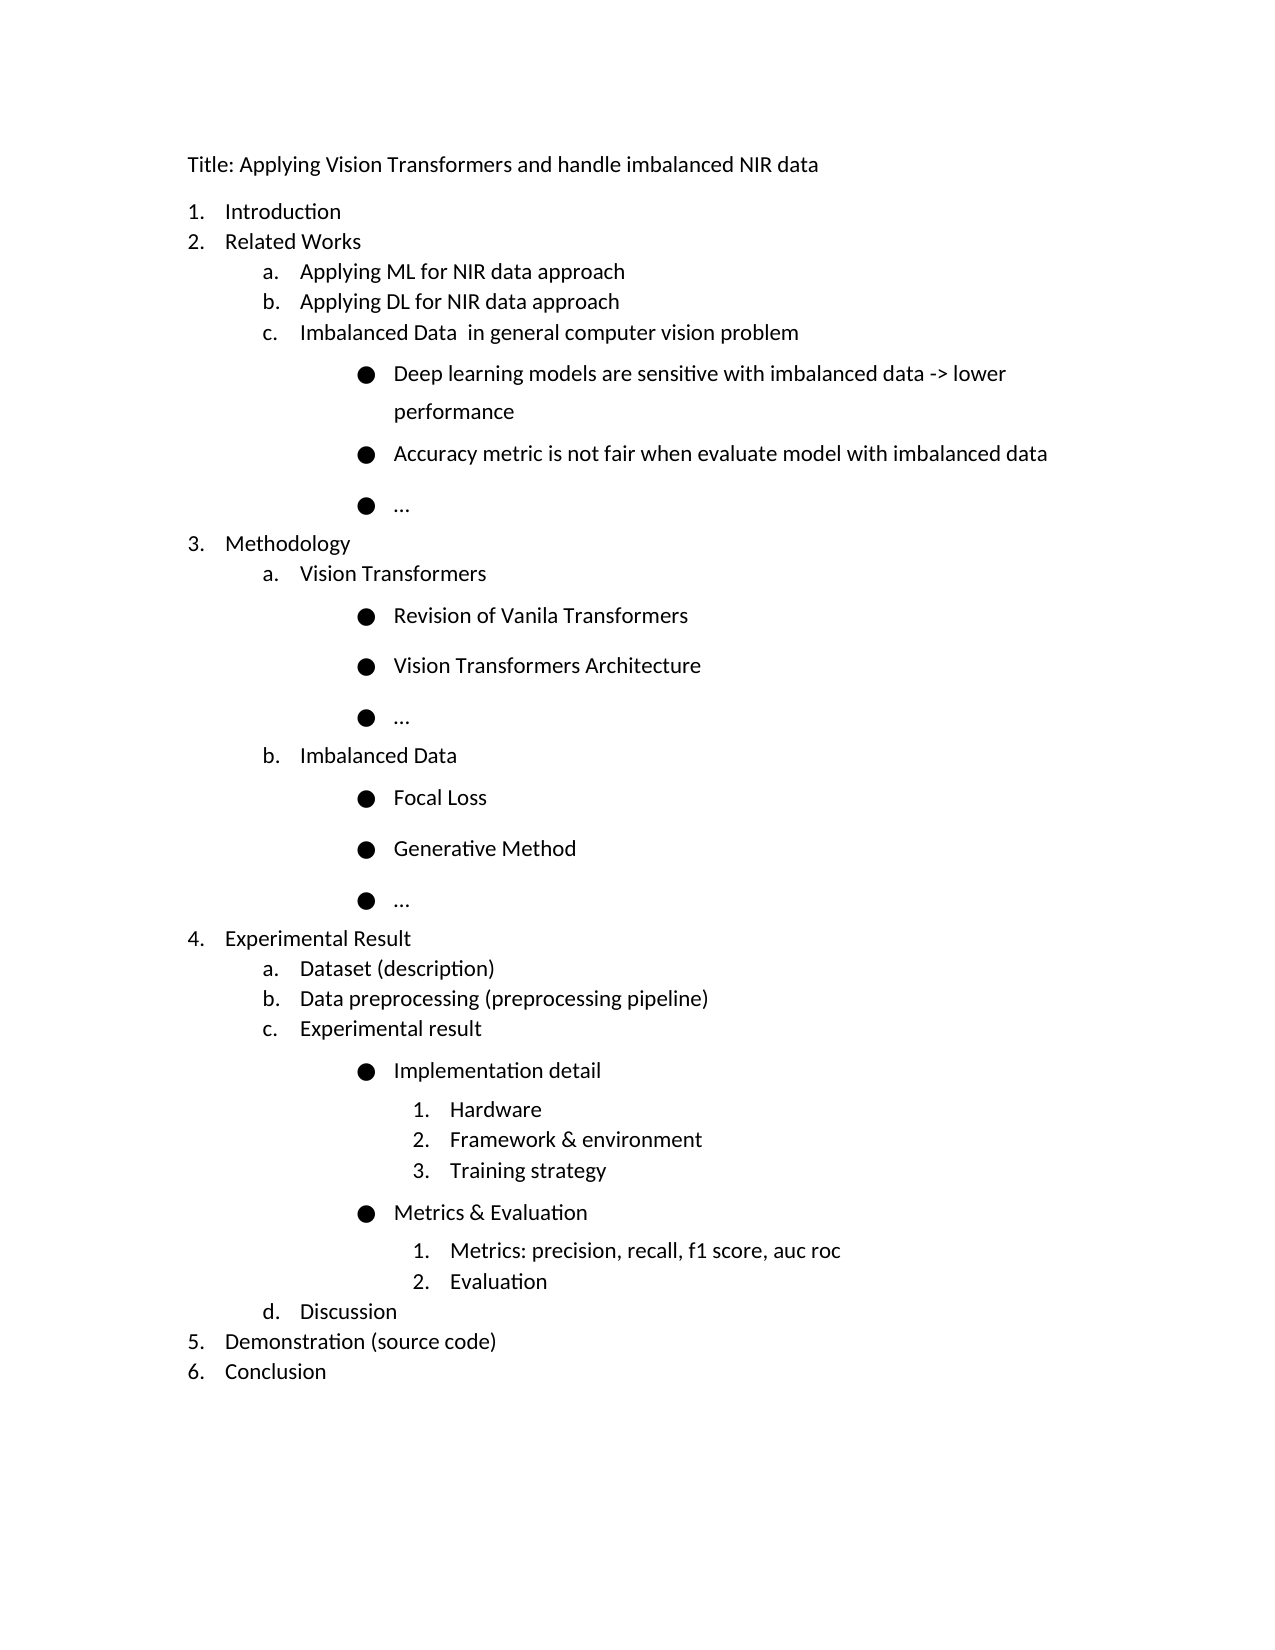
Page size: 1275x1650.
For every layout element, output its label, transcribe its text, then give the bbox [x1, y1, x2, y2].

list Revision of Vanila Transformers [356, 589, 1125, 636]
list Implementation detail [356, 1044, 1125, 1092]
text Title: Applying Vision Transformers and handle imbalanced NIR data [187, 150, 1125, 178]
list Vision Transformers Architecture [356, 640, 1125, 687]
list Imbalanced Data [262, 741, 1125, 769]
list Introduction [187, 197, 1125, 225]
list Hardware [412, 1095, 1125, 1123]
list … [356, 873, 1125, 920]
list Framework & environment [412, 1126, 1125, 1153]
list Conclusion [187, 1357, 1125, 1386]
list Generative Method [356, 822, 1125, 869]
list … [356, 478, 1125, 525]
list Data preprocessing (preprocessing pipeline) [262, 984, 1125, 1012]
list Imbalanced Data in general computer vision problem [262, 318, 1125, 346]
list Related Works [187, 227, 1125, 255]
list Dataset (description) [262, 954, 1125, 982]
list Metrics & Evaluation [356, 1186, 1125, 1233]
list Methodology [187, 529, 1125, 557]
list … [356, 691, 1125, 738]
list Accuracy metric is not fair when evaluate model with imbalanced data [356, 427, 1125, 474]
list Metrics: precision, recall, f1 score, auc roc [412, 1237, 1125, 1265]
list Demonstration (source code) [187, 1327, 1125, 1355]
list Experimental result [262, 1014, 1125, 1042]
list Discussion [262, 1297, 1125, 1325]
list Applying ML for NIR data approach [262, 257, 1125, 285]
list Evaluation [412, 1267, 1125, 1295]
list Focal Loss [356, 772, 1125, 818]
list Deep learning models are sensitive with imbalanced data -> lower performance [356, 348, 1125, 425]
list Experimental Result [187, 924, 1125, 952]
list Applying DL for NIR data approach [262, 287, 1125, 316]
list Training strategy [412, 1156, 1125, 1184]
list Vision Transformers [262, 559, 1125, 587]
